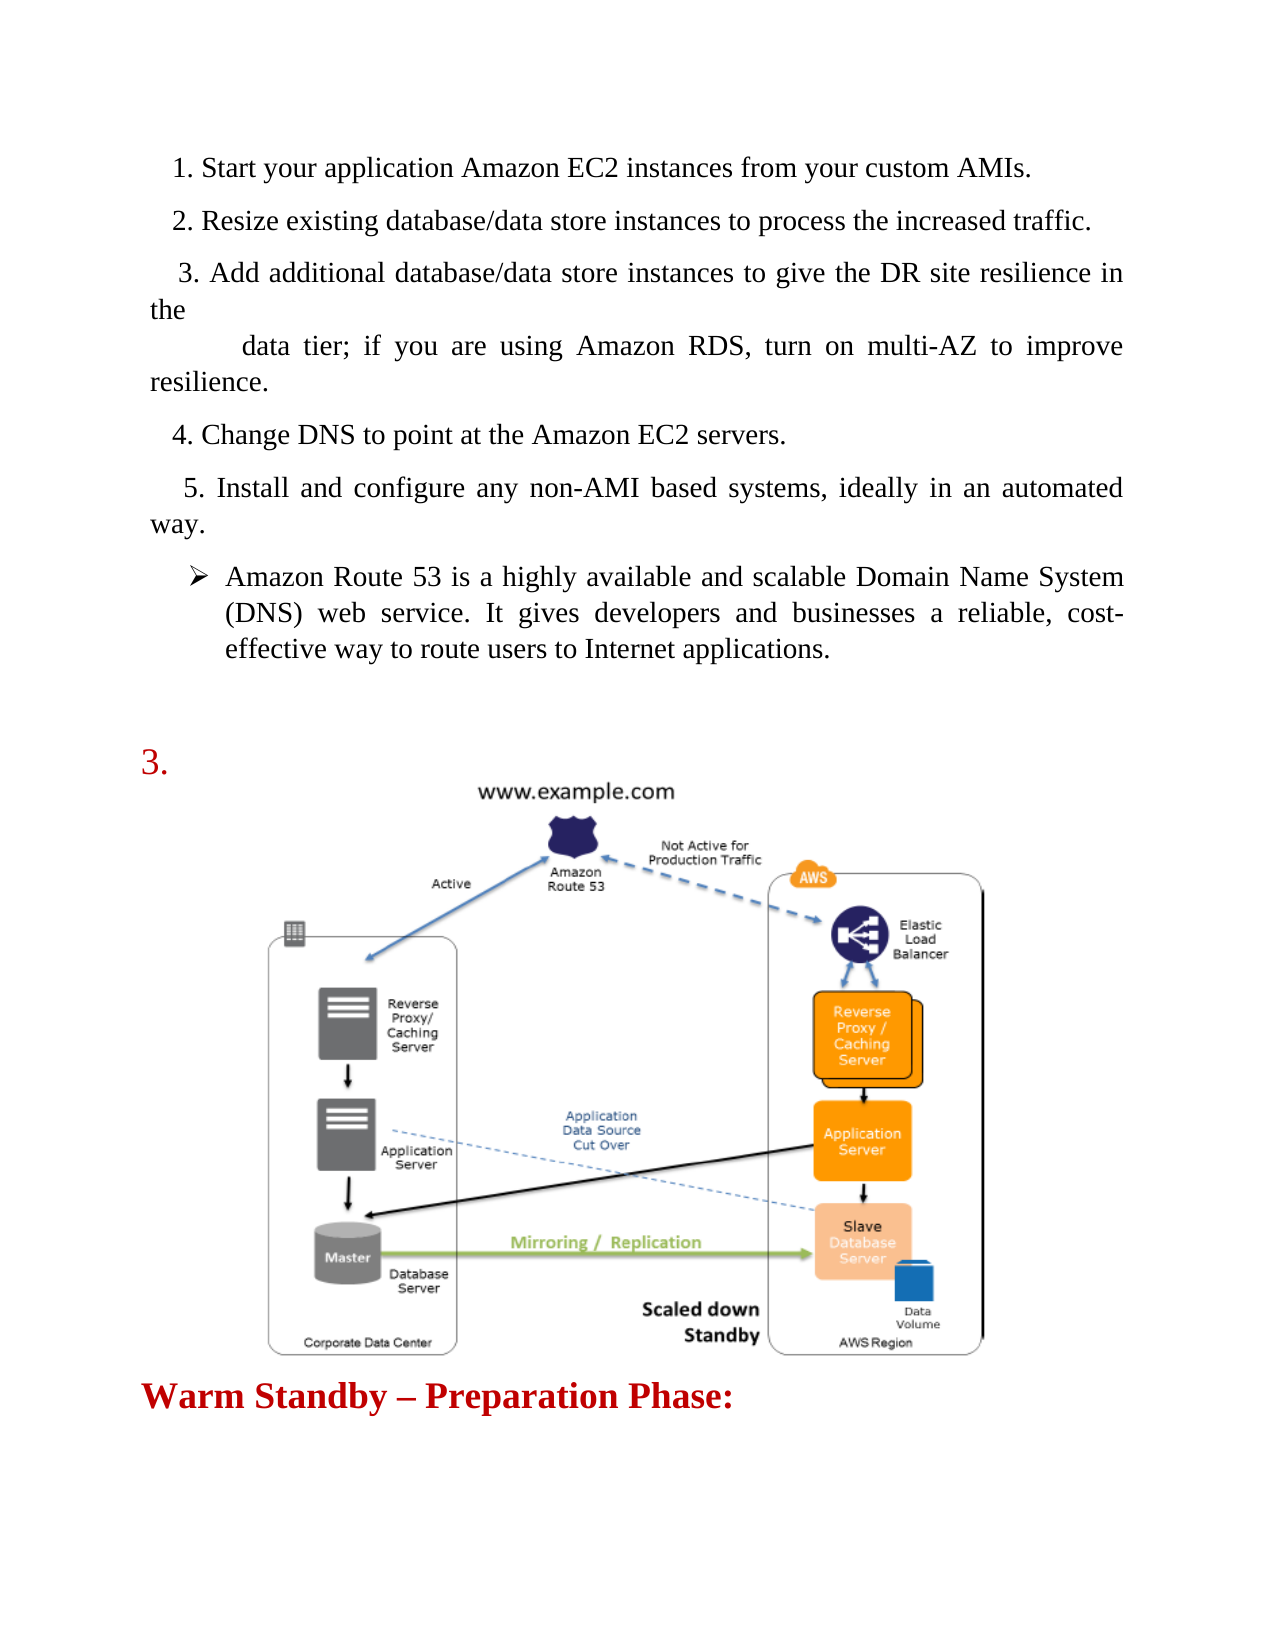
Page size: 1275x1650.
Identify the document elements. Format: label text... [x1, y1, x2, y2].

text 4. Change DNS to point at the Amazon EC2 servers. [150, 417, 1125, 450]
picture [222, 762, 1067, 1371]
text 3. Add additional database/data store instances to give the DR site resilience in the data tier; if you are using Amazon RDS, turn on multi-AZ to improve resilience. [150, 256, 1125, 398]
text 2. Resize existing database/data store instances to process the increased traffic. [150, 203, 1125, 236]
list Amazon Route 53 is a highly available and scalable Domain Name System (DNS) web service. It gives developers and businesses a reliable, cost-effective way to route users to Internet applications. [187, 559, 1125, 664]
text 5. Install and configure any non-AMI based systems, ideally in an automated way. [150, 470, 1125, 539]
text 1. Start your application Amazon EC2 instances from your custom AMIs. [150, 150, 1125, 183]
